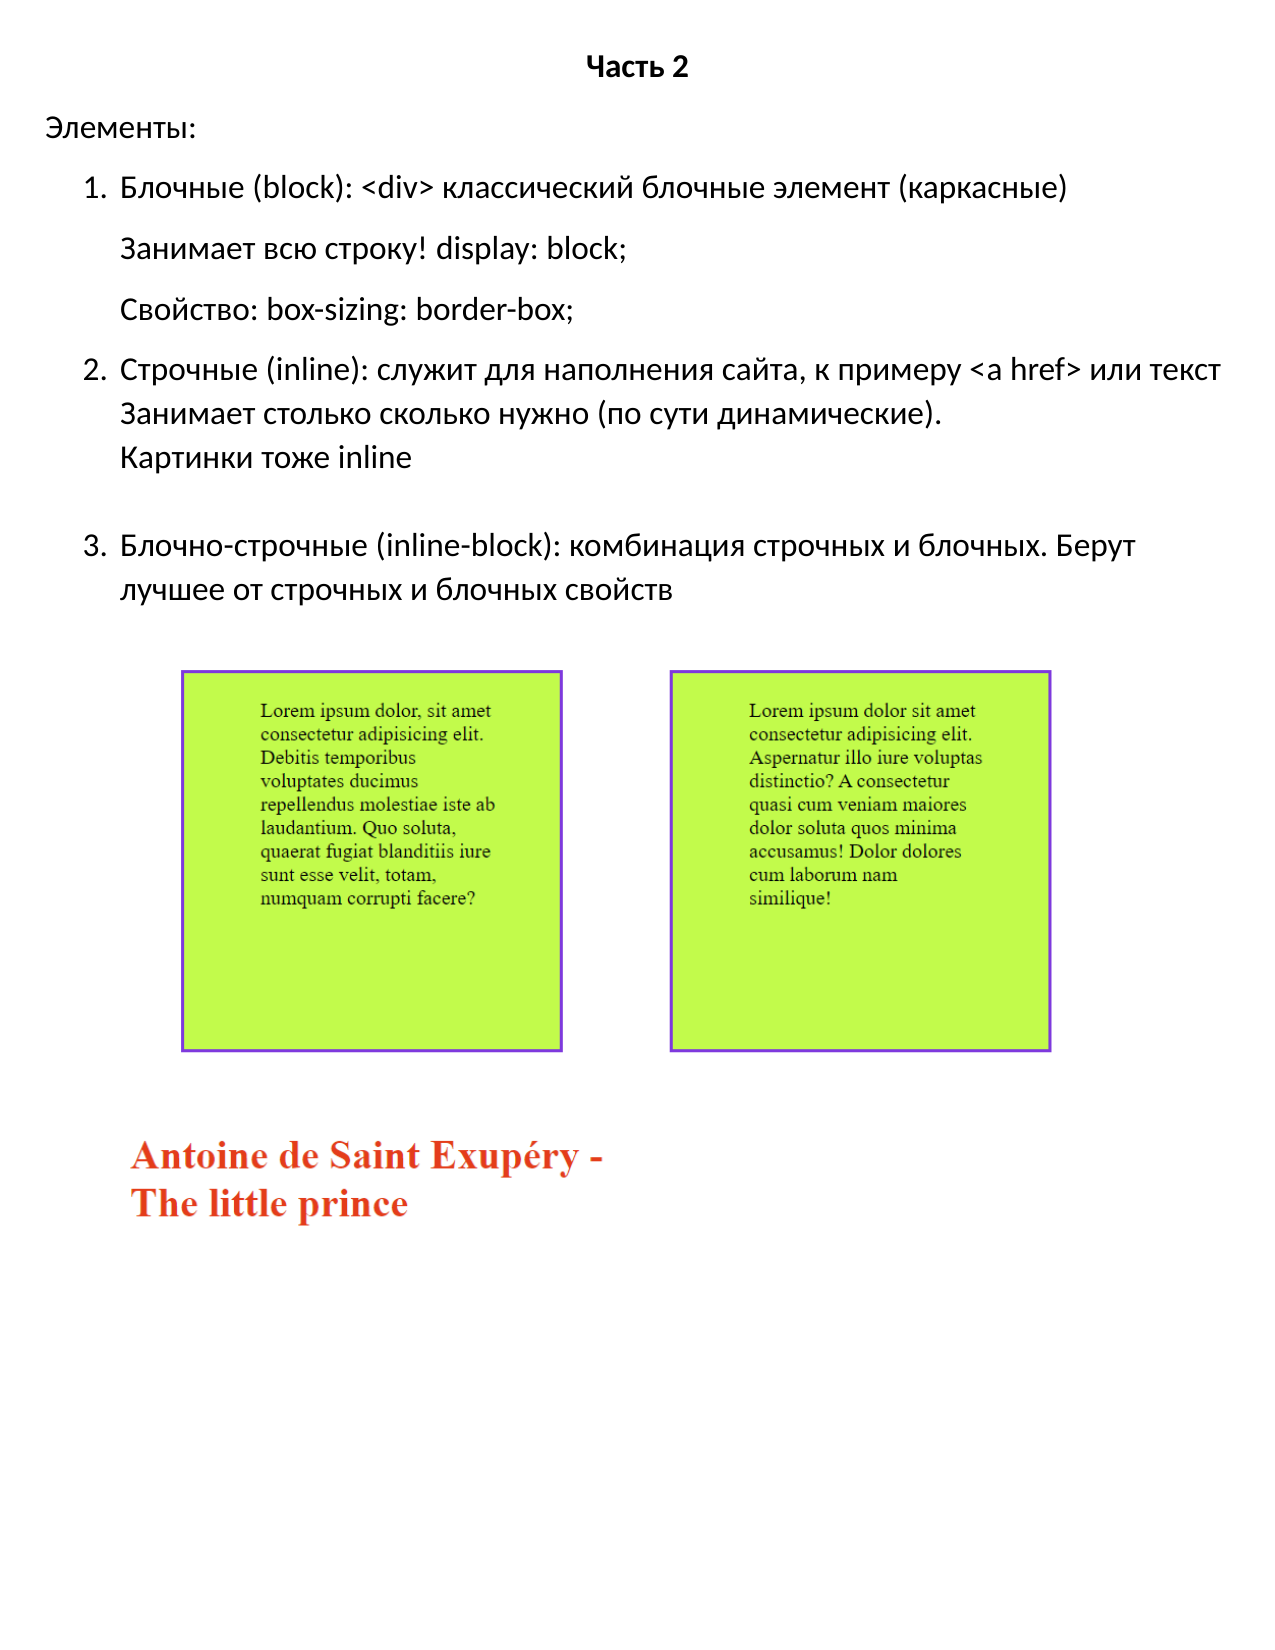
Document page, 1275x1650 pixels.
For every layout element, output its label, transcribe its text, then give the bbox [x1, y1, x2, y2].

picture [120, 611, 1275, 1252]
list Картинки тоже inline [120, 436, 1230, 477]
list Блочные (block): <div> классический блочные элемент (каркасные) [82, 166, 1230, 207]
text Часть 2 [45, 45, 1230, 86]
text Элементы: [45, 106, 1230, 146]
list Блочно-строчные (inline-block): комбинация строчных и блочных. Берут лучшее от строчных и блочных свойств [82, 524, 1230, 609]
text Свойство: box-sizing: border-box; [120, 287, 1230, 328]
list Строчные (inline): служит для наполнения сайта, к примеру <a href> или текст [82, 348, 1230, 389]
list Занимает столько сколько нужно (по сути динамические). [120, 392, 1230, 433]
text Занимает всю строку! display: block; [120, 227, 1230, 268]
